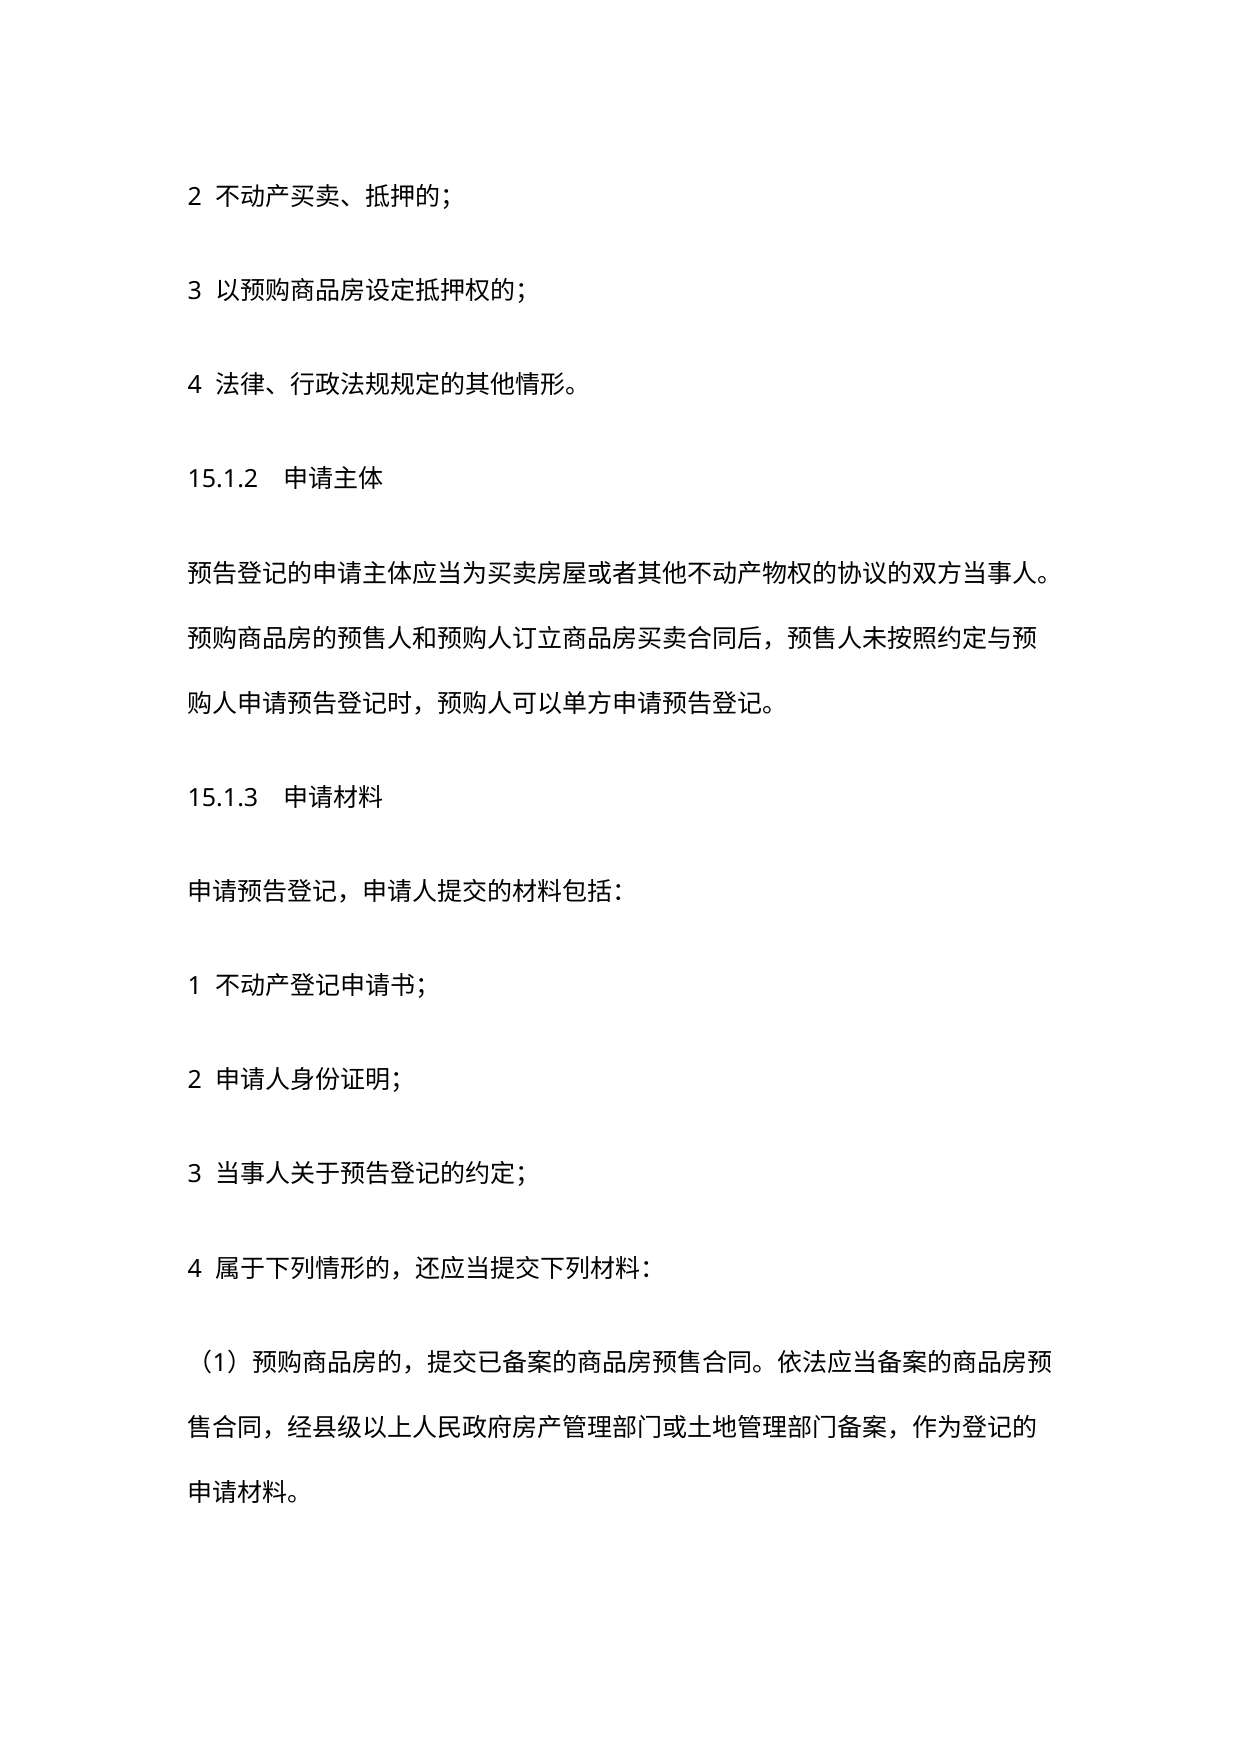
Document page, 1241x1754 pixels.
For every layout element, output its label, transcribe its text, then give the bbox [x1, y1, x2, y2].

text 申请预告登记，申请人提交的材料包括： [187, 857, 1053, 922]
text 4 法律、行政法规规定的其他情形。 [187, 350, 1053, 415]
text 15.1.3 申请材料 [187, 763, 1053, 828]
text 3 当事人关于预告登记的约定； [187, 1139, 1053, 1204]
text 预告登记的申请主体应当为买卖房屋或者其他不动产物权的协议的双方当事人。预购商品房的预售人和预购人订立商品房买卖合同后，预售人未按照约定与预购人申请预告登记时，预购人可以单方申请预告登记。 [187, 539, 1053, 734]
text 15.1.2 申请主体 [187, 444, 1053, 509]
text 2 不动产买卖、抵押的； [187, 162, 1053, 227]
text 2 申请人身份证明； [187, 1045, 1053, 1110]
text （1）预购商品房的，提交已备案的商品房预售合同。依法应当备案的商品房预售合同，经县级以上人民政府房产管理部门或土地管理部门备案，作为登记的申请材料。 [187, 1328, 1053, 1523]
text 3 以预购商品房设定抵押权的； [187, 256, 1053, 321]
text 1 不动产登记申请书； [187, 951, 1053, 1016]
text 4 属于下列情形的，还应当提交下列材料： [187, 1234, 1053, 1299]
